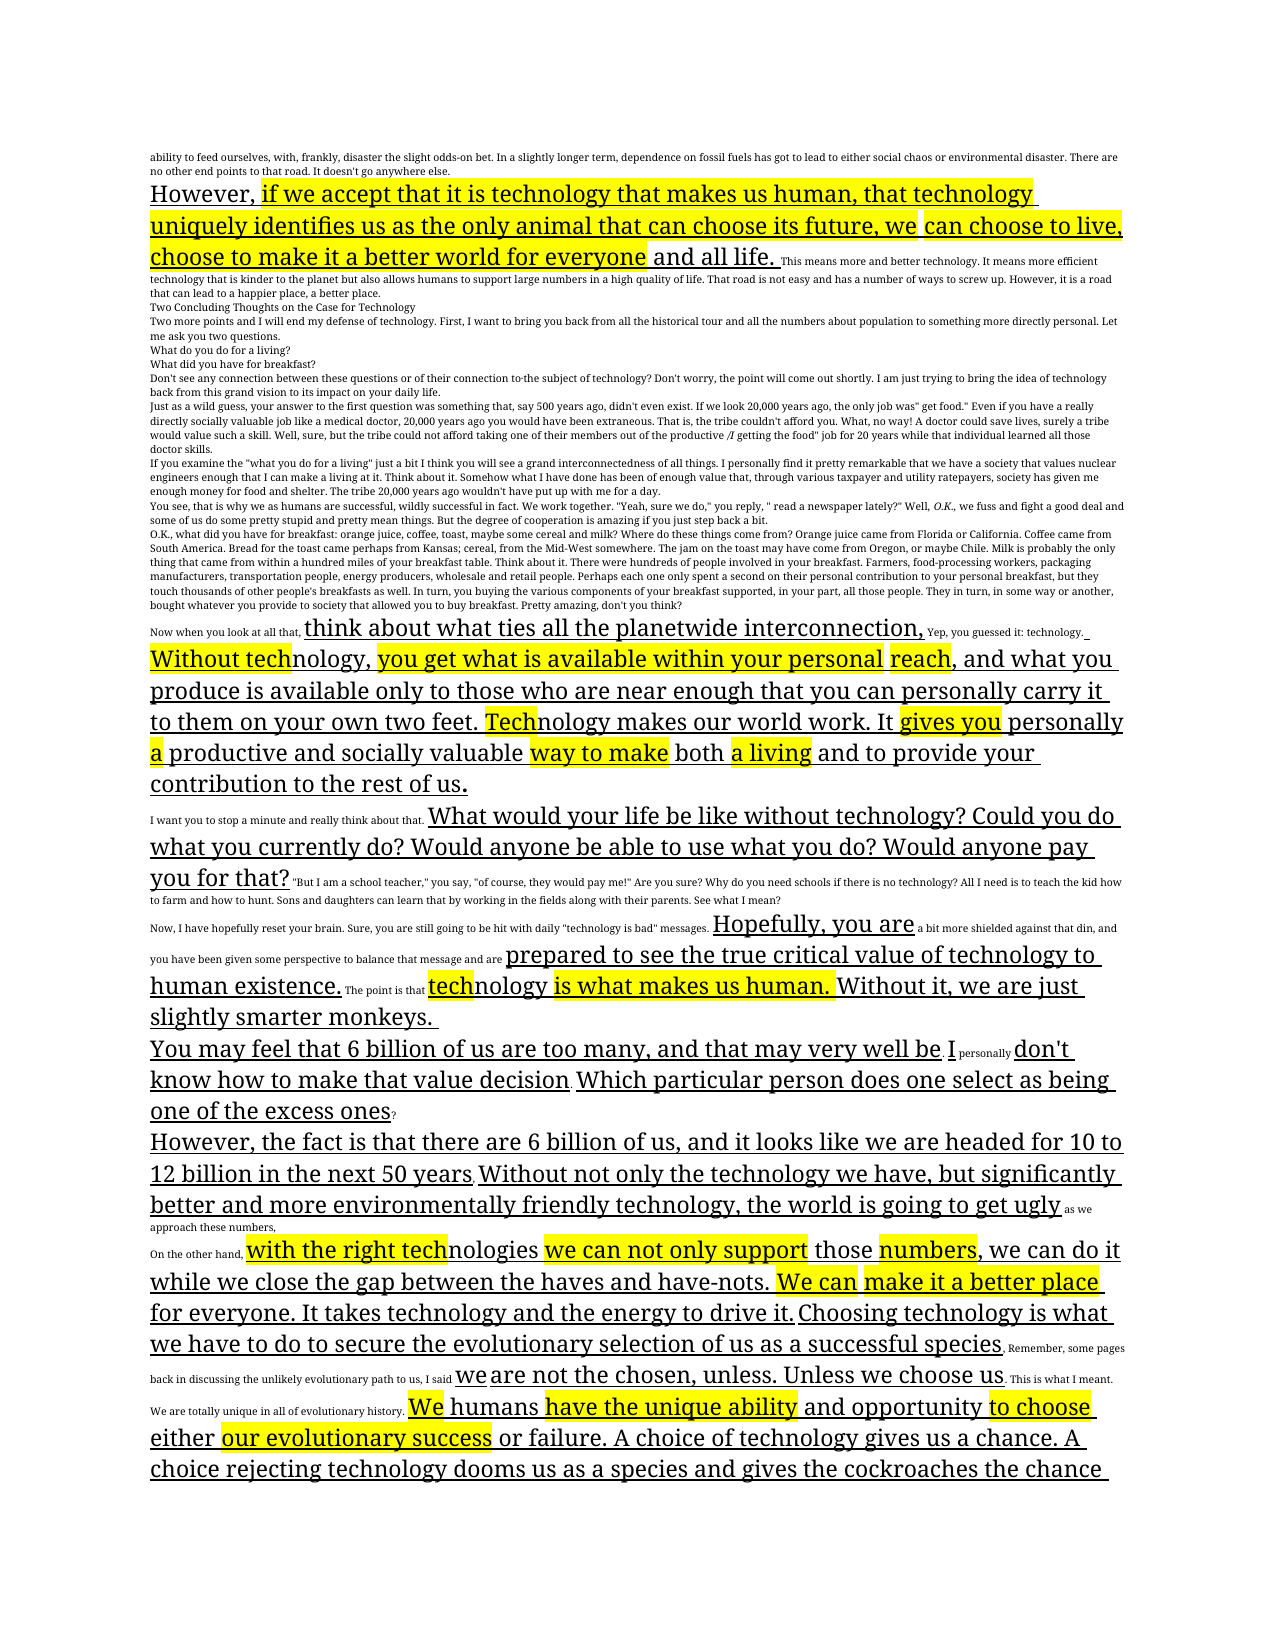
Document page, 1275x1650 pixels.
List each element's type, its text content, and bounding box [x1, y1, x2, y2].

text Just as a wild guess, your answer to the first question was something that, say 500 years ago, didn't even exist. If we look 20,000 years ago, the only job was" get food." Even if you have a really directly socially valuable job like a medical doctor, 20,000 years ago you would have been extraneous. That is, the tribe couldn't afford you. What, no way! A doctor could save lives, surely a tribe would value such a skill. Well, sure, but the tribe could not afford taking one of their members out of the productive /I getting the food" job for 20 years while that individual learned all those doctor skills. [150, 399, 1125, 456]
text If you examine the "what you do for a living" just a bit I think you will see a grand interconnectedness of all things. I personally find it pretty remarkable that we have a society that values nuclear engineers enough that I can make a living at it. Think about it. Somehow what I have done has been of enough value that, through various taxpayer and utility ratepayers, society has given me enough money for food and shelter. The tribe 20,000 years ago wouldn't have put up with me for a day. [150, 456, 1125, 499]
text I want you to stop a minute and really think about that. What would your life be like without technology? Could you do what you currently do? Would anyone be able to use what you do? Would anyone pay you for that? "But I am a school teacher," you say, "of course, they would pay me!" Are you sure? Why do you need schools if there is no technology? All I need is to teach the kid how to farm and how to hunt. Sons and daughters can learn that by working in the fields along with their parents. See what I mean? [150, 799, 1125, 907]
text You may feel that 6 billion of us are too many, and that may very well be. I personally don't know how to make that value decision. Which particular person does one select as being one of the excess ones? [150, 1032, 1125, 1126]
text O.K., what did you have for breakfast: orange juice, coffee, toast, maybe some cereal and milk? Where do these things come from? Orange juice came from Florida or California. Coffee came from South America. Bread for the toast came perhaps from Kansas; cereal, from the Mid-West somewhere. The jam on the toast may have come from Oregon, or maybe Chile. Milk is probably the only thing that came from within a hundred miles of your breakfast table. Think about it. There were hundreds of people involved in your breakfast. Farmers, food-processing workers, packaging manufacturers, transportation people, energy producers, wholesale and retail people. Perhaps each one only spent a second on their personal contribution to your personal breakfast, but they touch thousands of other people's breakfasts as well. In turn, you buying the various components of your breakfast supported, in your part, all those people. They in turn, in some way or another, bought whatever you provide to society that allowed you to buy breakfast. Pretty amazing, don't you think? [150, 527, 1125, 612]
text What did you have for breakfast? [150, 357, 1125, 371]
text Don't see any connection between these questions or of their connection to·the subject of technology? Don't worry, the point will come out shortly. I am just trying to bring the idea of technology back from this grand vision to its impact on your daily life. [150, 371, 1125, 399]
text What do you do for a living? [150, 343, 1125, 357]
text Now when you look at all that, think about what ties all the planetwide interconnection, Yep, you guessed it: technology. Without technology, you get what is available within your personal reach, and what you produce is available only to those who are near enough that you can personally carry it to them on your own two feet. Technology makes our world work. It gives you personally a productive and socially valuable way to make both a living and to provide your contribution to the rest of us. [150, 612, 1125, 799]
text Two Concluding Thoughts on the Case for Technology [150, 300, 1125, 314]
text Now, I have hopefully reset your brain. Sure, you are still going to be hit with daily "technology is bad" messages. Hopefully, you are a bit more shielded against that din, and you have been given some perspective to balance that message and are prepared to see the true critical value of technology to human existence. The point is that technology is what makes us human. Without it, we are just slightly smarter monkeys. [150, 907, 1125, 1032]
text However, the fact is that there are 6 billion of us, and it looks like we are headed for 10 to 12 billion in the next 50 years, Without not only the technology we have, but significantly better and more environmentally friendly technology, the world is going to get ugly as we approach these numbers, [150, 1126, 1125, 1234]
text You see, that is why we as humans are successful, wildly successful in fact. We work together. "Yeah, sure we do," you reply, " read a newspaper lately?" Well, O.K., we fuss and fight a good deal and some of us do some pretty stupid and pretty mean things. But the degree of cooperation is amazing if you just step back a bit. [150, 499, 1125, 527]
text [150, 1234, 1125, 1484]
text Two more points and I will end my defense of technology. First, I want to bring you back from all the historical tour and all the numbers about population to something more directly personal. Let me ask you two questions. [150, 314, 1125, 343]
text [150, 150, 1125, 178]
text However, if we accept that it is technology that makes us human, that technology uniquely identifies us as the only animal that can choose its future, we can choose to live, choose to make it a better world for everyone and all life. This means more and better technology. It means more efficient technology that is kinder to the planet but also allows humans to support large numbers in a high quality of life. That road is not easy and has a number of ways to screw up. However, it is a road that can lead to a happier place, a better place. [150, 178, 1125, 300]
